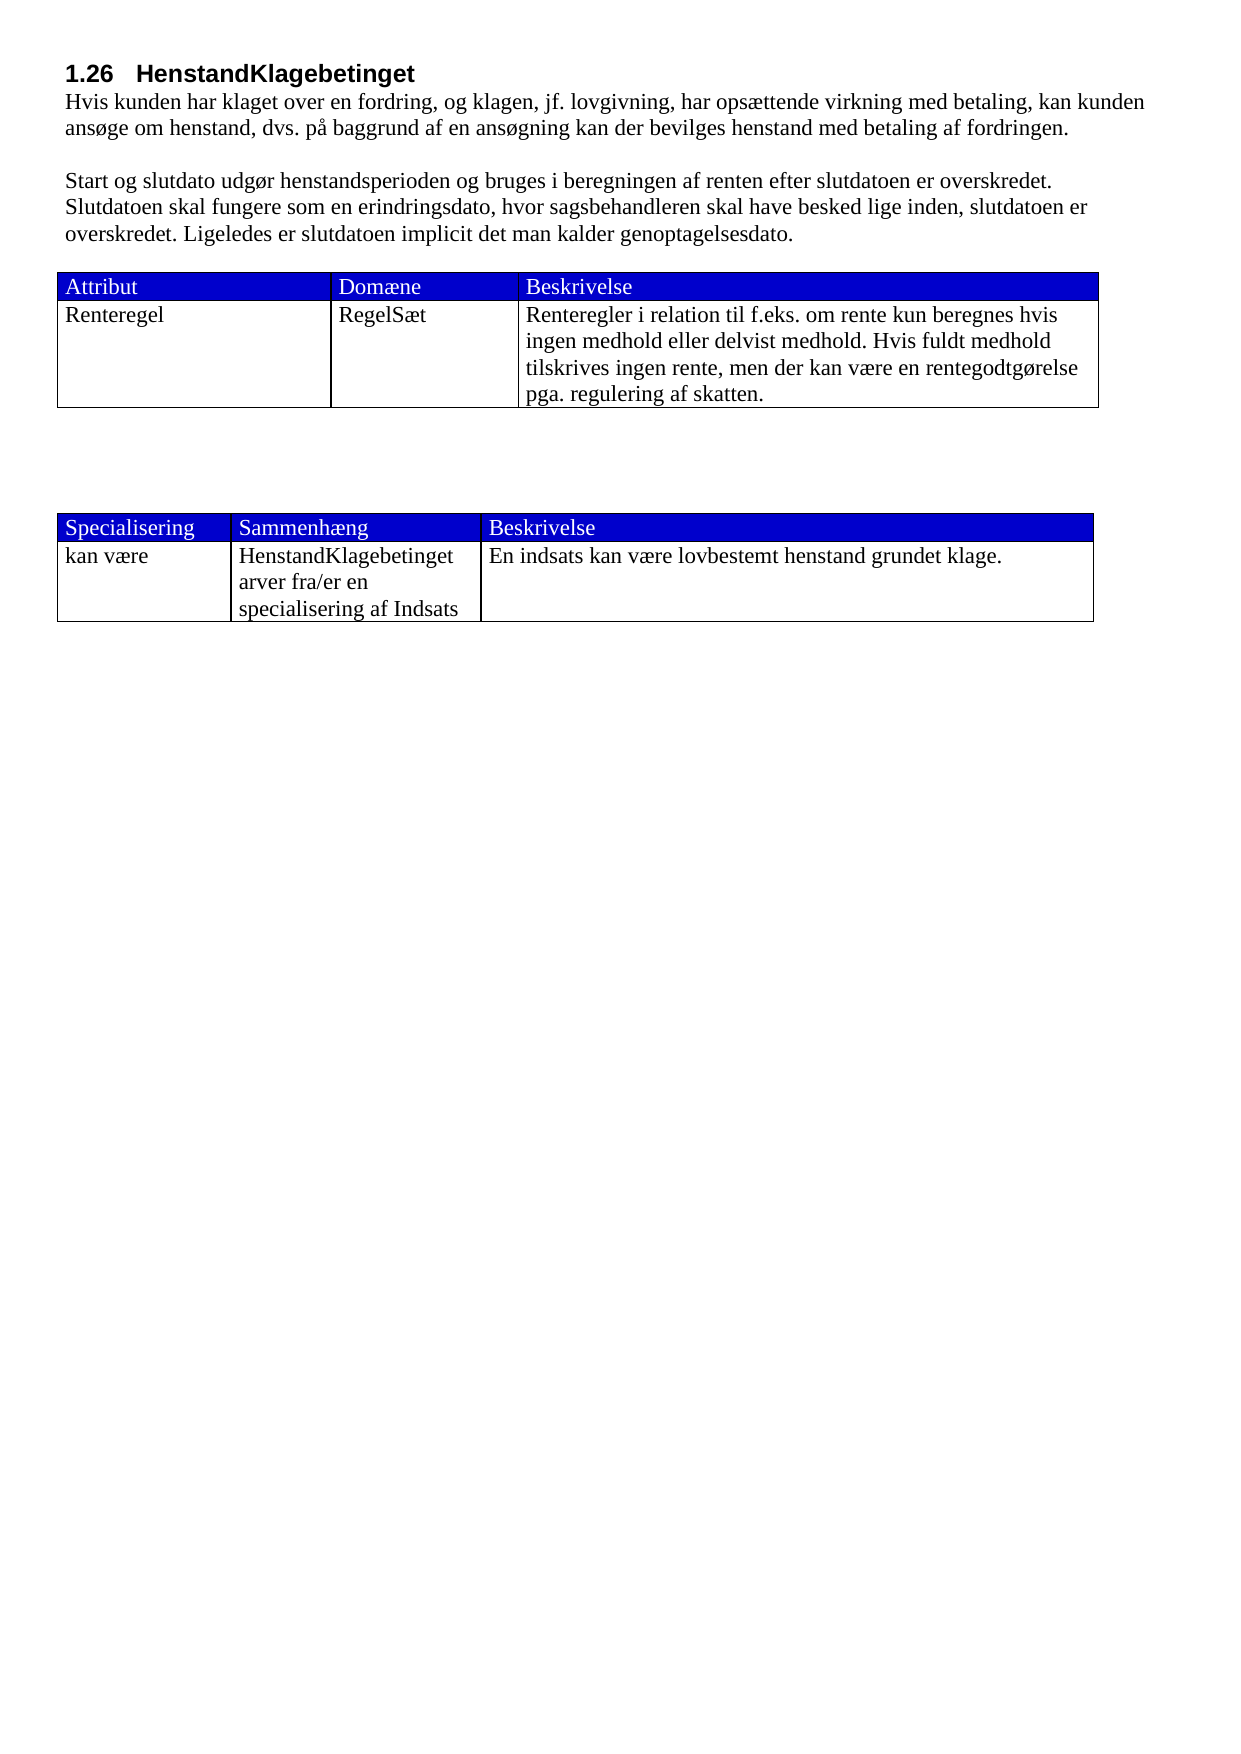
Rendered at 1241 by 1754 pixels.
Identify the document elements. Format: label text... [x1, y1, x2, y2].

table_cell RegelSæt [332, 301, 518, 407]
table_header Specialisering [58, 514, 230, 541]
text Hvis kunden har klaget over en fordring, og klagen, jf. lovgivning, har opsættende virkning med betaling, kan kunden ansøge om henstand, dvs. på baggrund af en ansøgning kan der bevilges henstand med betaling af fordringen. [65, 88, 1181, 141]
table_header Beskrivelse [482, 514, 1093, 541]
table_header Beskrivelse [519, 273, 1098, 300]
text Start og slutdato udgør henstandsperioden og bruges i beregningen af renten efter slutdatoen er overskredet. [65, 167, 1181, 193]
table_cell Renteregel [58, 301, 330, 407]
table_header Attribut [58, 273, 330, 300]
table_header Sammenhæng [232, 514, 480, 541]
table_cell kan være [58, 542, 230, 621]
table_header Domæne [332, 273, 518, 300]
table_cell En indsats kan være lovbestemt henstand grundet klage. [482, 542, 1093, 621]
table_cell Renteregler i relation til f.eks. om rente kun beregnes hvis ingen medhold eller delvist medhold. Hvis fuldt medhold tilskrives ingen rente, men der kan være en rentegodtgørelse pga. regulering af skatten. [519, 301, 1098, 407]
table_cell HenstandKlagebetinget arver fra/er en specialisering af Indsats [232, 542, 480, 621]
subtitle HenstandKlagebetinget [65, 59, 1181, 88]
text Slutdatoen skal fungere som en erindringsdato, hvor sagsbehandleren skal have besked lige inden, slutdatoen er overskredet. Ligeledes er slutdatoen implicit det man kalder genoptagelsesdato. [65, 193, 1181, 246]
